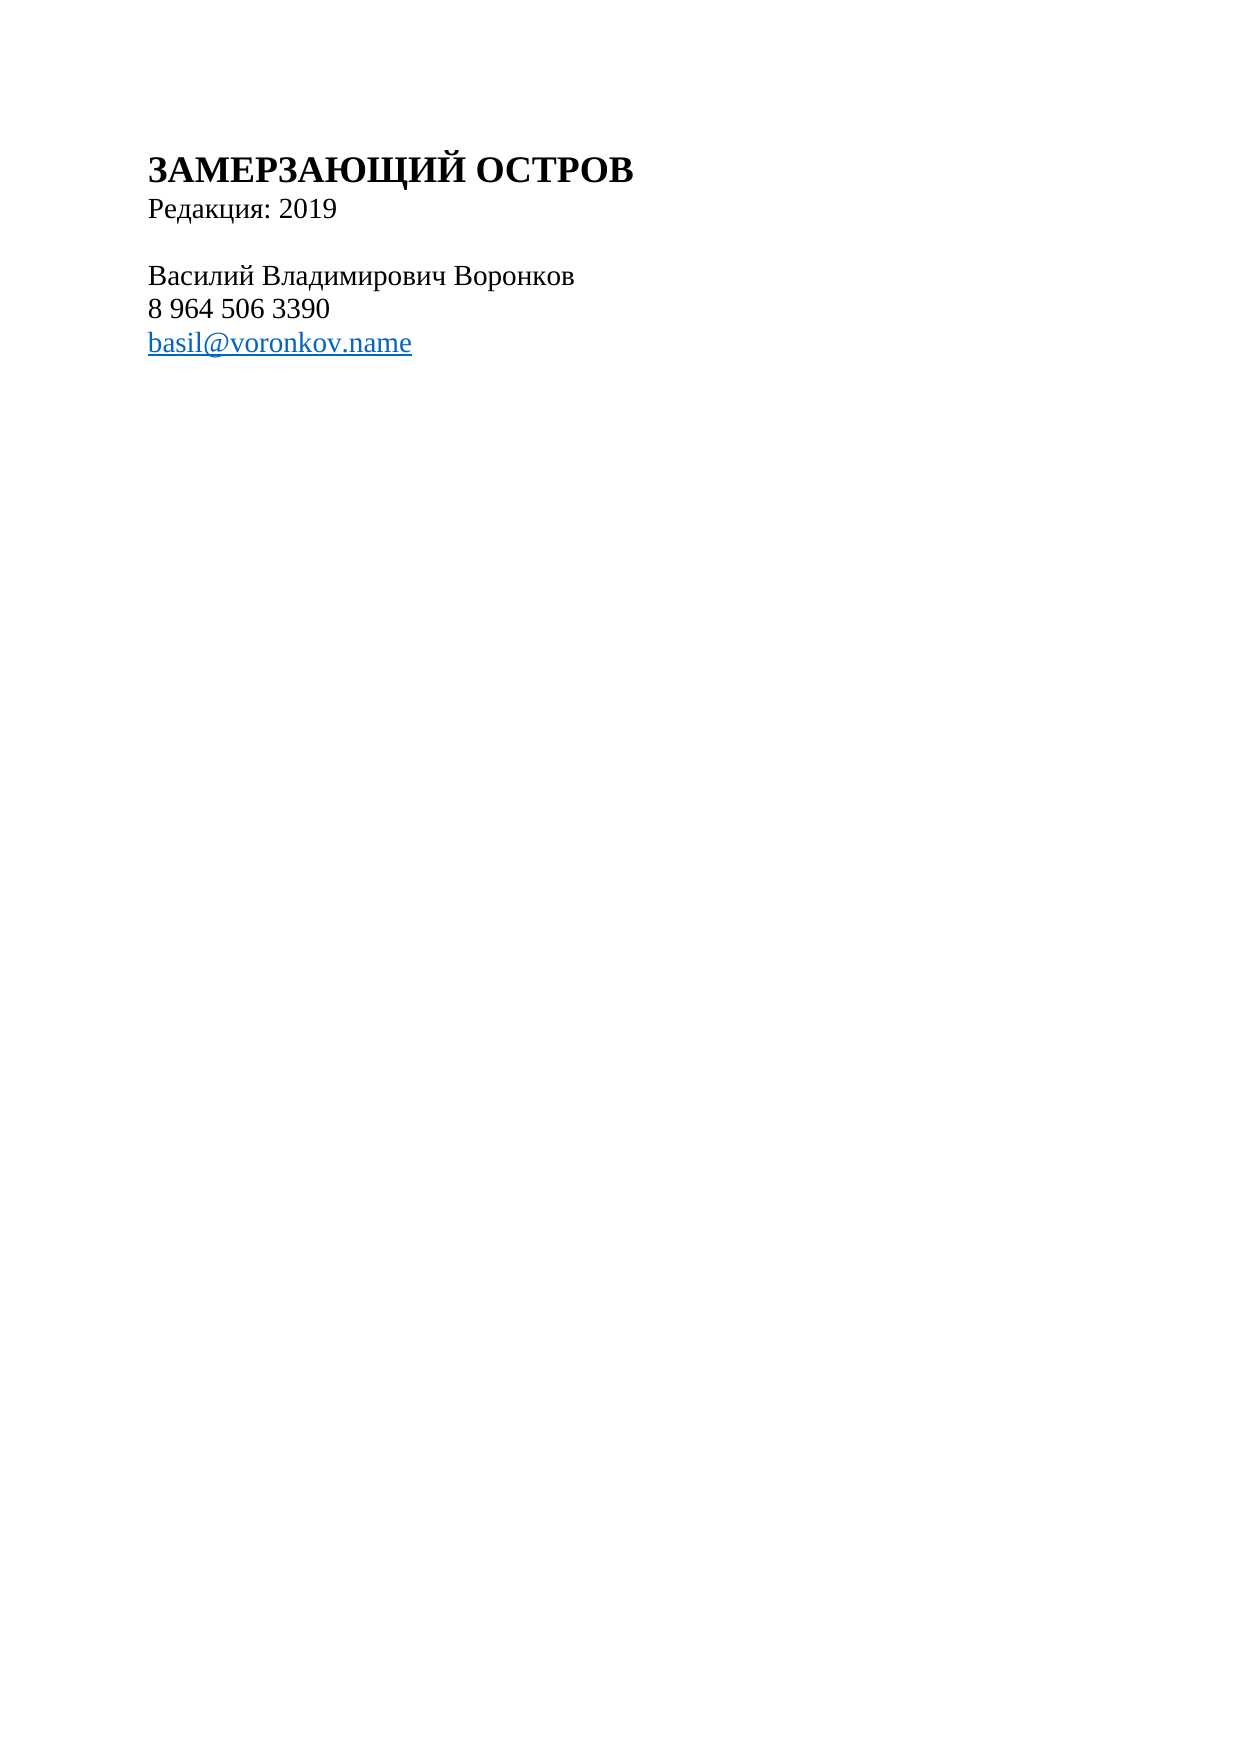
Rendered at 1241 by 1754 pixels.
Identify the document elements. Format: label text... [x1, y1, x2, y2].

text ЗАМЕРЗАЮЩИЙ ОСТРОВ [148, 148, 1092, 191]
text basil@voronkov.name [148, 325, 1092, 358]
text 8 964 506 3390 [148, 291, 1092, 325]
text Василий Владимирович Воронков [148, 258, 1092, 291]
text Редакция: 2019 [148, 191, 1092, 224]
